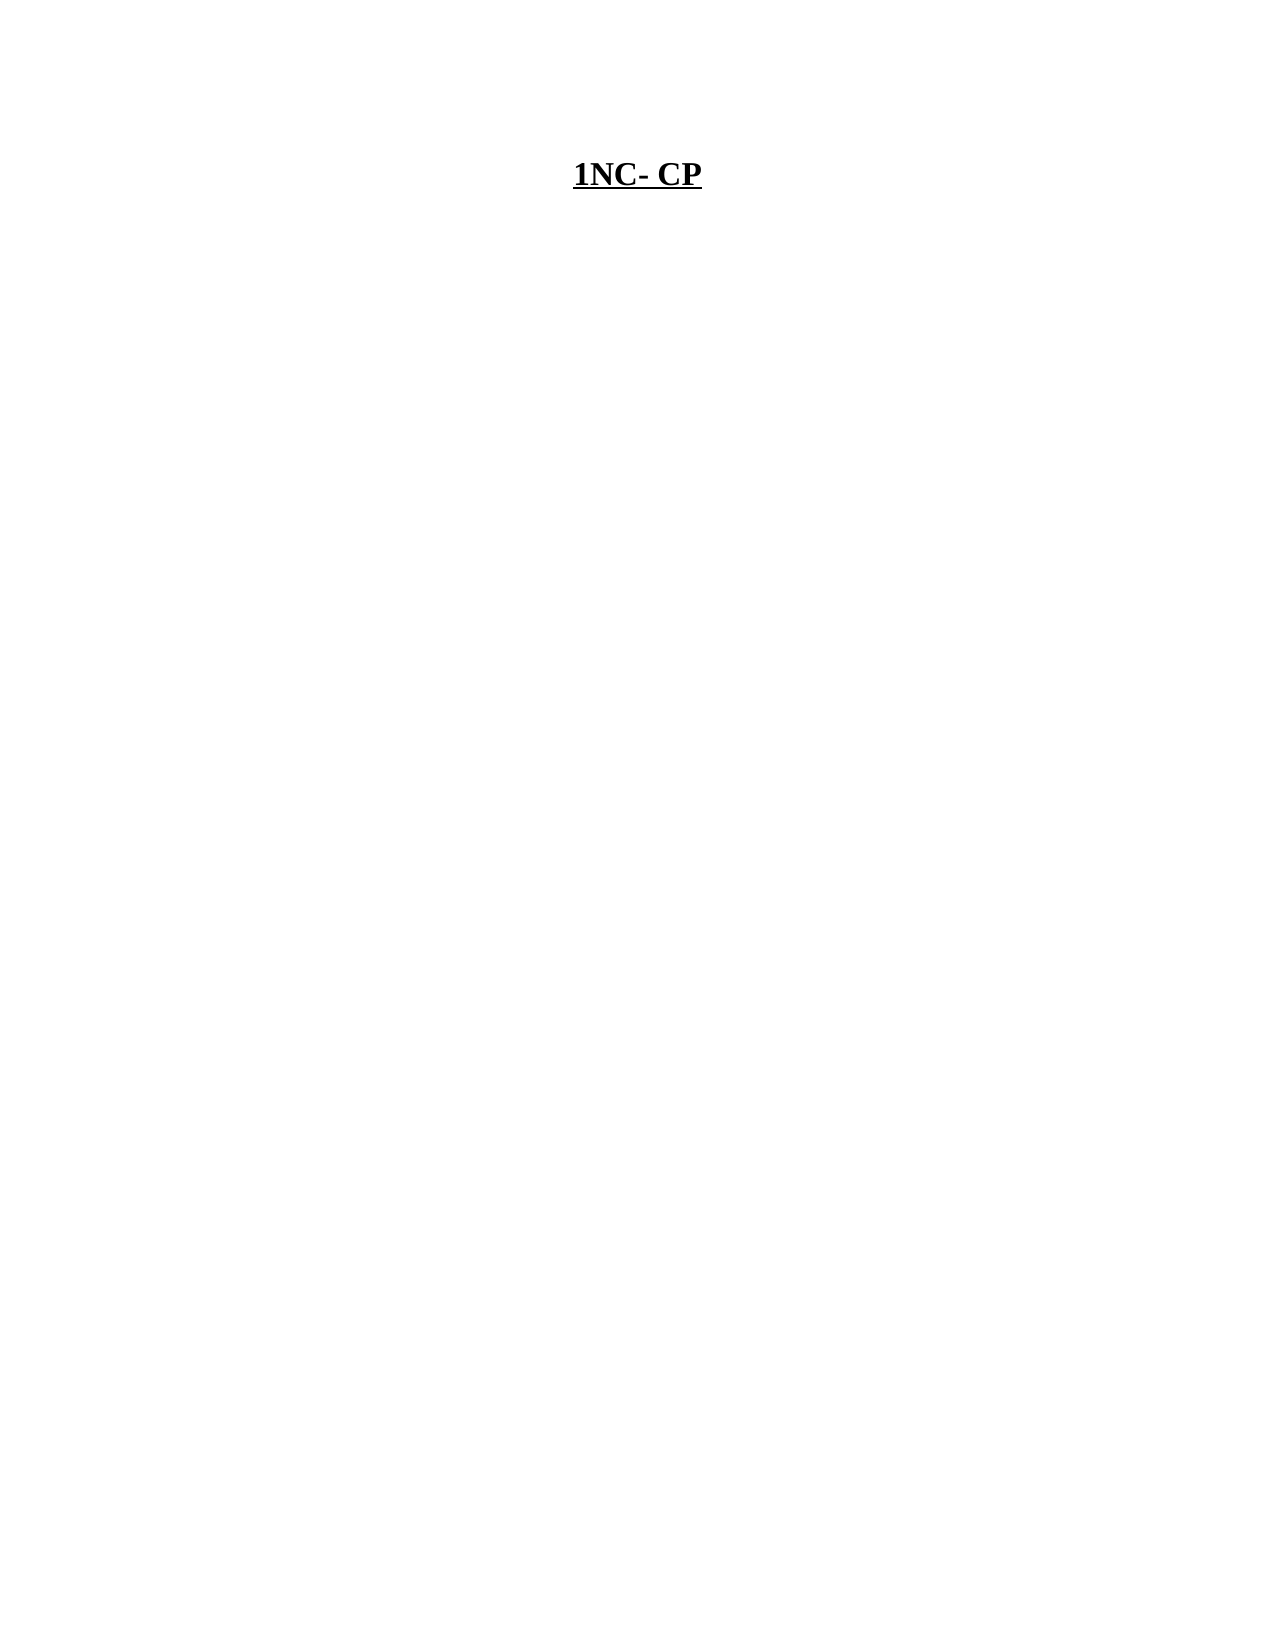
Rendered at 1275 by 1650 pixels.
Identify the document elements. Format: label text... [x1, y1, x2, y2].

subtitle 1NC- CP [187, 154, 1087, 192]
